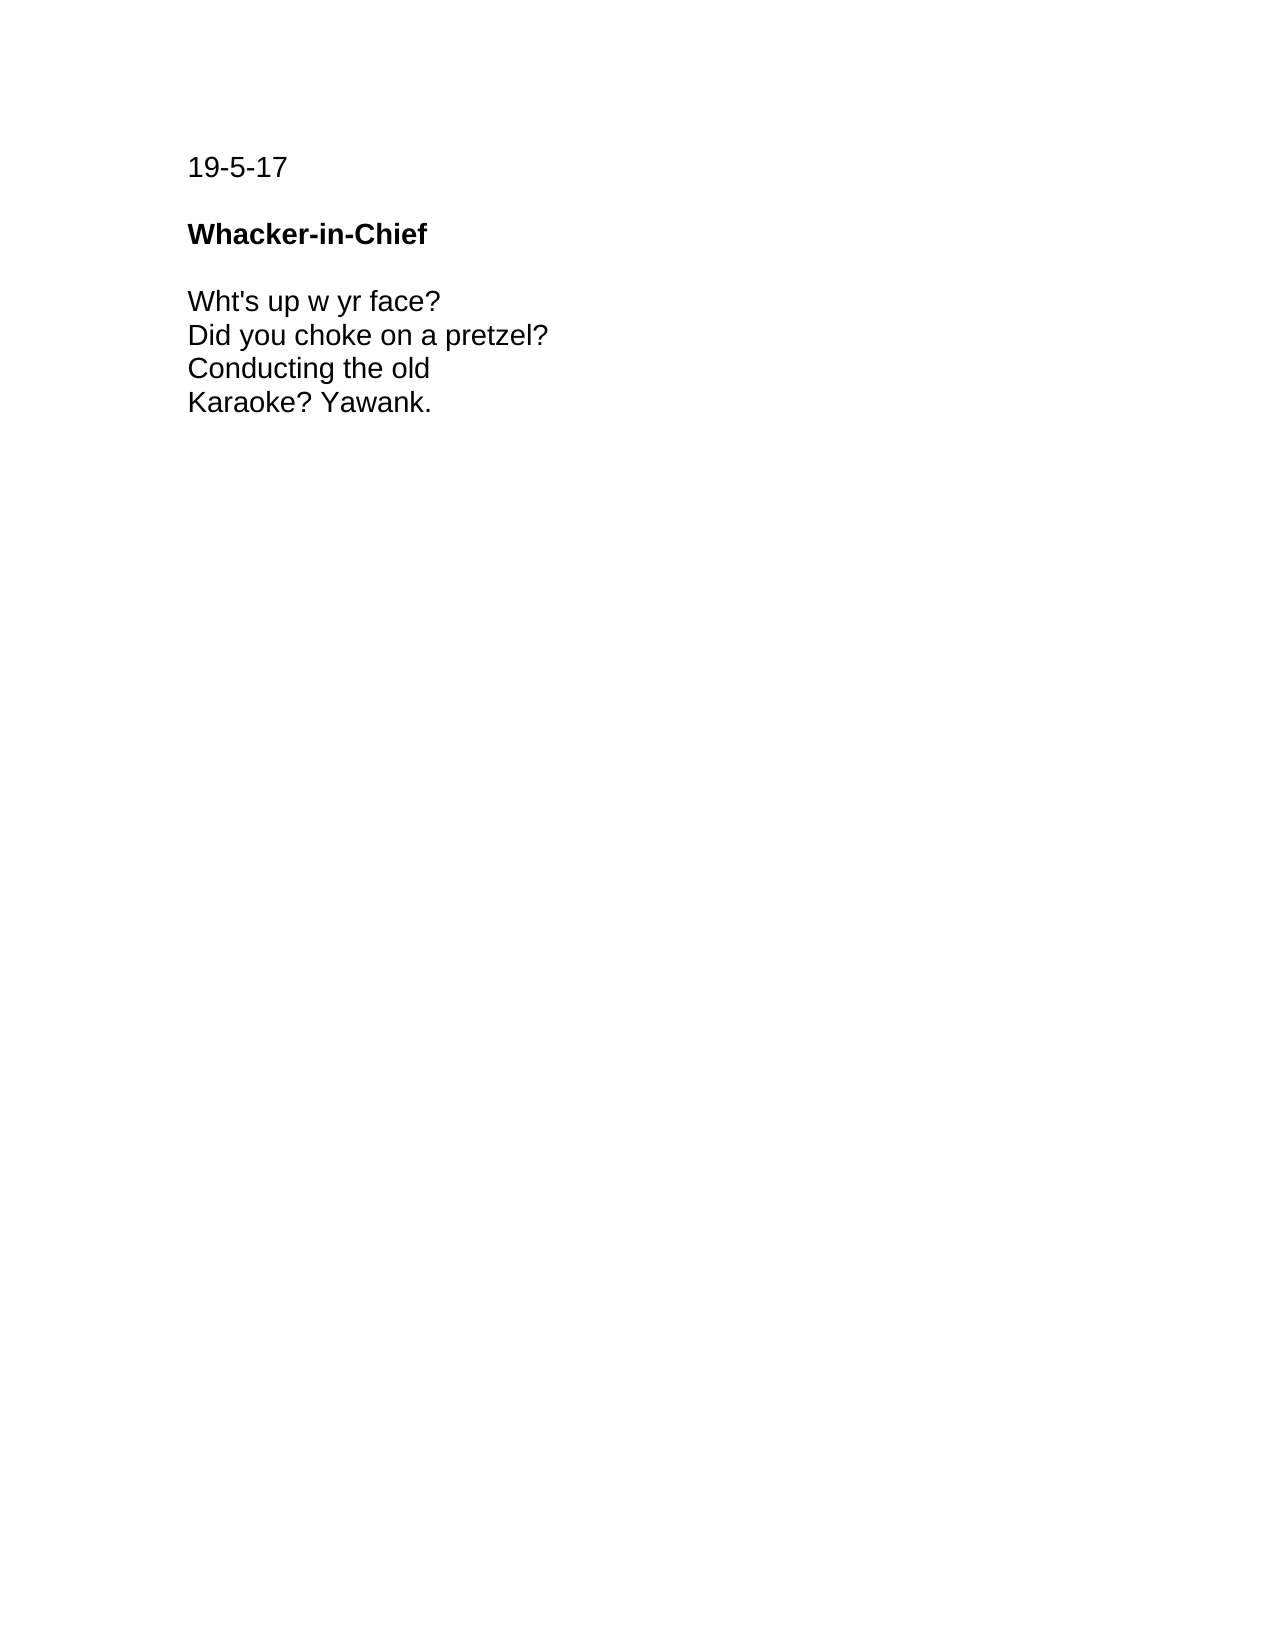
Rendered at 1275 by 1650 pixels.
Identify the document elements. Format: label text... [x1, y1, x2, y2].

text 19-5-17 Whacker-in-Chief Wht's up w yr face? Did you choke on a pretzel? Conducting the old Karaoke? Yawank. [187, 150, 1087, 418]
